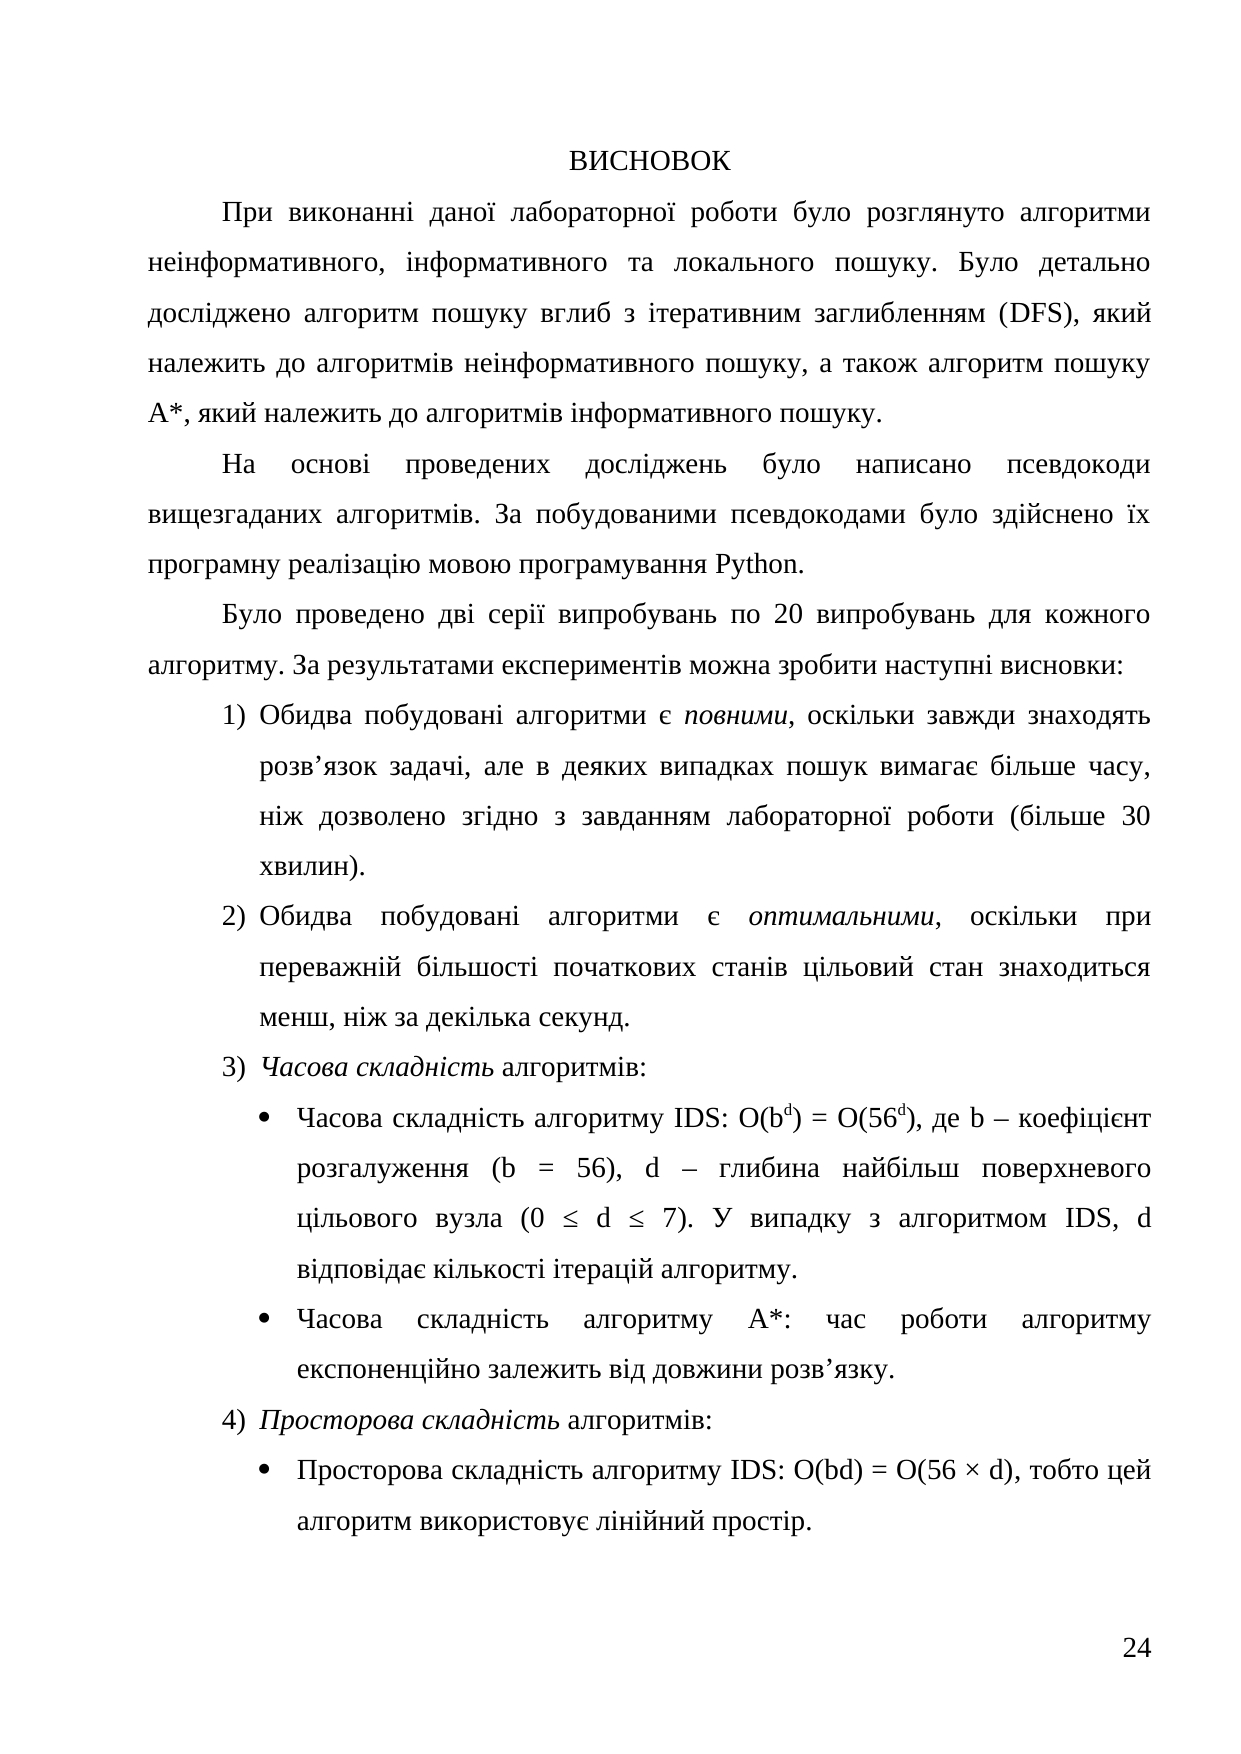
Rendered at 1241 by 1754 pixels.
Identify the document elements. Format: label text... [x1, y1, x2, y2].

list Просторова складність алгоритму IDS: O(bd) = O(56 × d), тобто цей алгоритм використовує лінійний простір. [259, 1452, 1152, 1536]
list Часова складність алгоритму A*: час роботи алгоритму експоненційно залежить від довжини розв’язку. [259, 1301, 1152, 1385]
list Просторова складність алгоритмів: [222, 1402, 1152, 1435]
text При виконанні даної лабораторної роботи було розглянуто алгоритми неінформативного, інформативного та локального пошуку. Було детально досліджено алгоритм пошуку вглиб з ітеративним заглибленням (DFS), який належить до алгоритмів неінформативного пошуку, а також алгоритм пошуку A*, який належить до алгоритмів інформативного пошуку. [148, 194, 1152, 429]
text Висновок [148, 143, 1152, 177]
text Було проведено дві серії випробувань по 20 випробувань для кожного алгоритму. За результатами експериментів можна зробити наступні висновки: [148, 597, 1152, 681]
list Часова складність алгоритмів: [222, 1049, 1152, 1083]
list Обидва побудовані алгоритми є оптимальними, оскільки при переважній більшості початкових станів цільовий стан знаходиться менш, ніж за декілька секунд. [222, 898, 1152, 1033]
text На основі проведених досліджень було написано псевдокоди вищезгаданих алгоритмів. За побудованими псевдокодами було здійснено їх програмну реалізацію мовою програмування Python. [148, 446, 1152, 580]
list Обидва побудовані алгоритми є повними, оскільки завжди знаходять розв’язок задачі, але в деяких випадках пошук вимагає більше часу, ніж дозволено згідно з завданням лабораторної роботи (більше 30 хвилин). [222, 697, 1152, 882]
list Часова складність алгоритму IDS: O(bd) = O(56d), де b – коефіцієнт розгалуження (b = 56), d – глибина найбільш поверхневого цільового вузла (0 ≤ d ≤ 7). У випадку з алгоритмом IDS, d відповідає кількості ітерацій алгоритму. [259, 1100, 1152, 1284]
